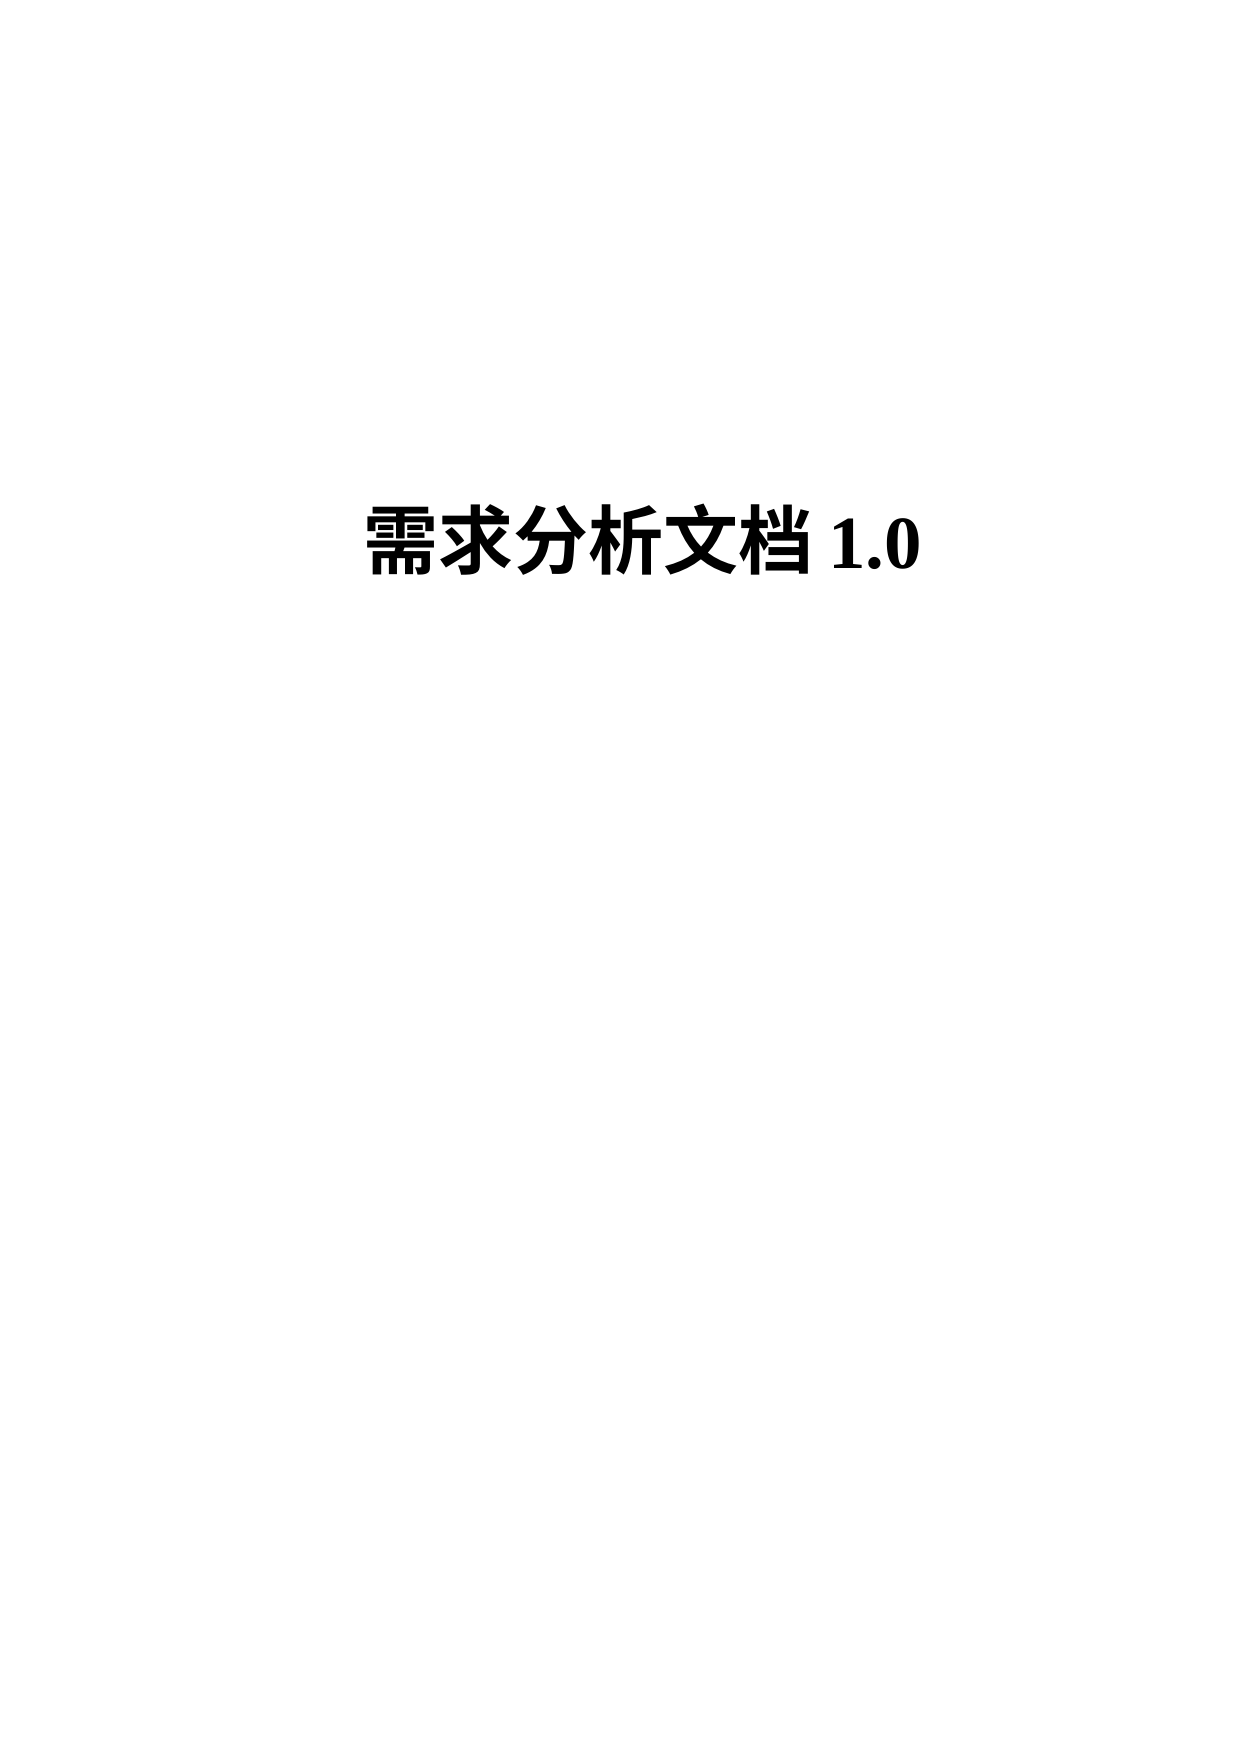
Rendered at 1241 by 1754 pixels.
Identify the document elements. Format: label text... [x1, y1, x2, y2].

text 需求分析文档1.0 [232, 471, 1053, 601]
